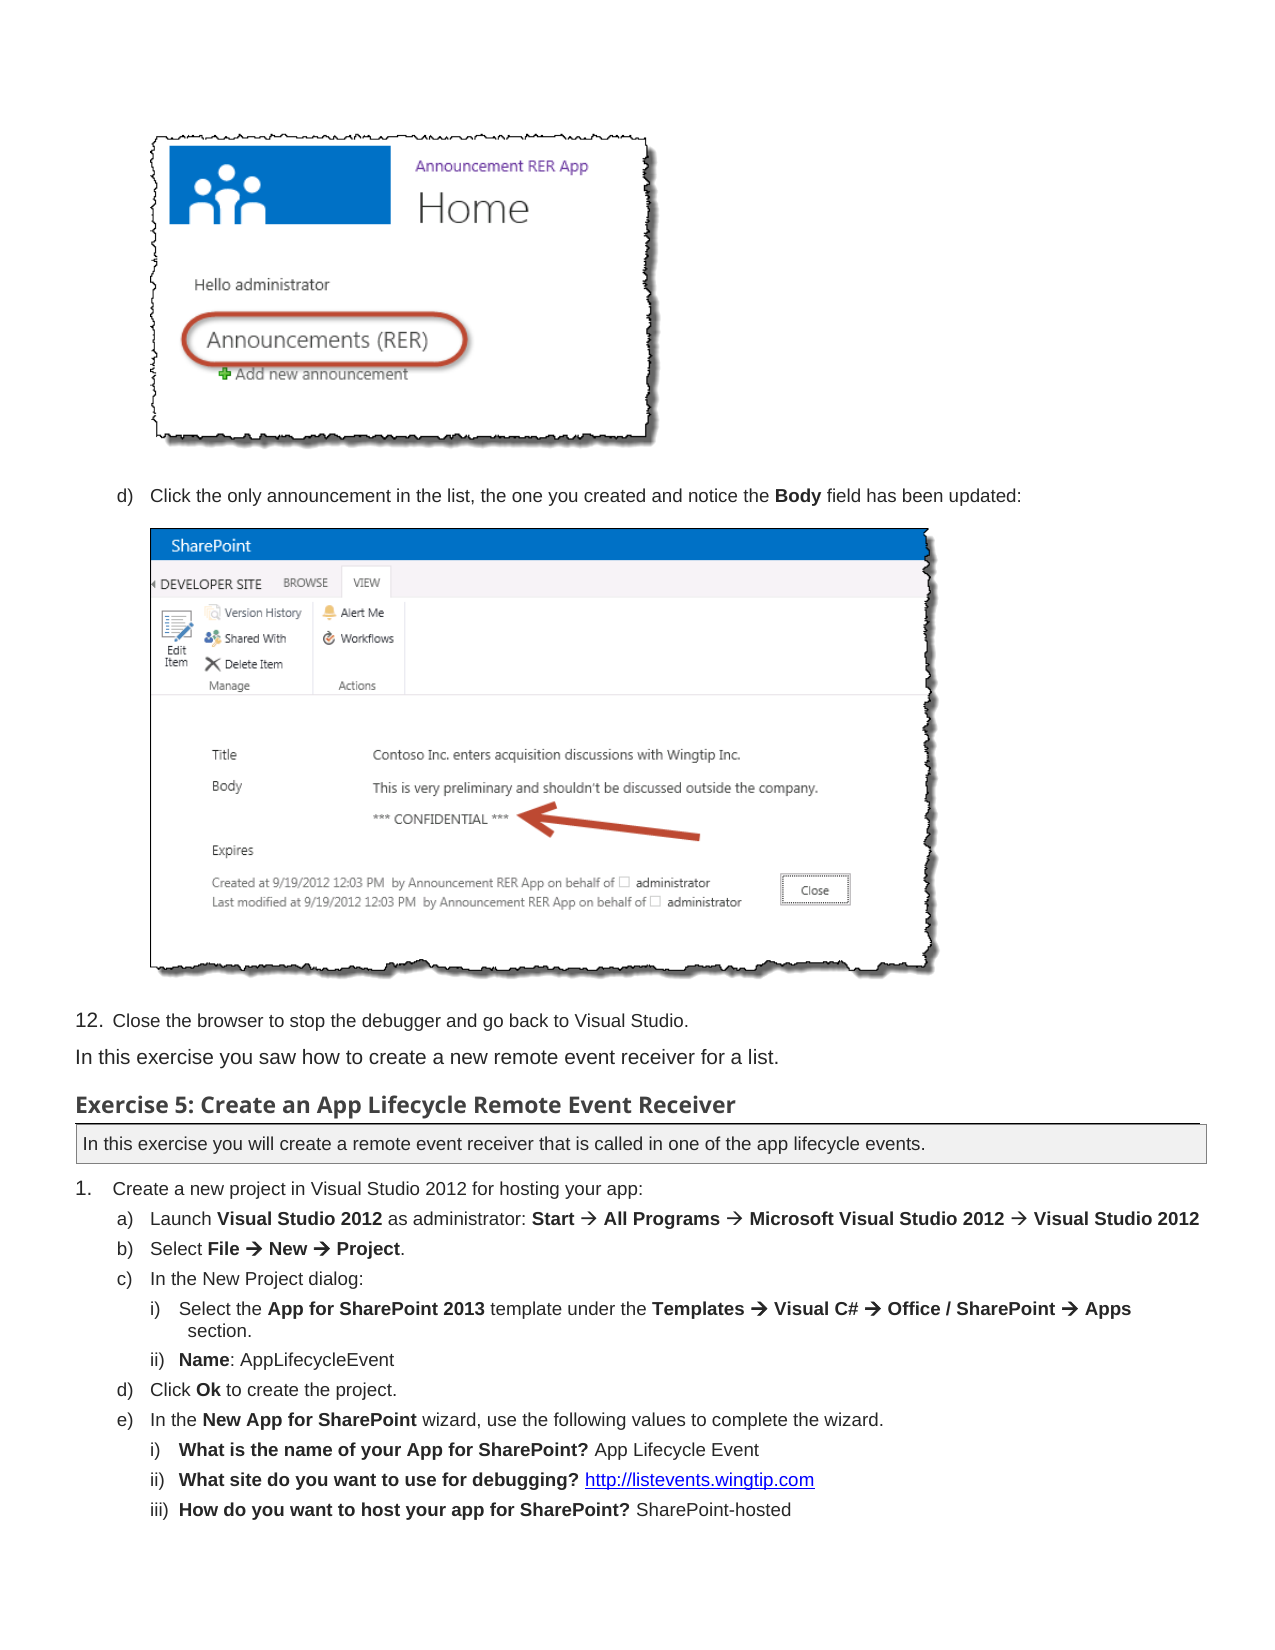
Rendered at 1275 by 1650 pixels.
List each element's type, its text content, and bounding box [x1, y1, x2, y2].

subtitle Exercise 5: Create an App Lifecycle Remote Event Receiver [75, 1089, 1200, 1123]
list Close the browser to stop the debugger and go back to Visual Studio. [75, 1008, 1200, 1032]
list What site do you want to use for debugging? http://listevents.wingtip.com [150, 1469, 1200, 1490]
list Create a new project in Visual Studio 2012 for hosting your app: [75, 1176, 1200, 1199]
text In this exercise you will create a remote event receiver that is called in one of the app lifecycle events. [77, 1125, 1206, 1163]
list In the New Project dialog: [117, 1268, 1200, 1289]
list What is the name of your App for SharePoint? App Lifecycle Event [150, 1439, 1200, 1461]
list Click the only announcement in the list, the one you created and notice the Body field has been updated: [117, 485, 1200, 506]
list Select File New Project. [117, 1238, 1200, 1259]
list Name: AppLifecycleEvent [150, 1349, 1200, 1371]
list Launch Visual Studio 2012 as administrator: Start All Programs Microsoft Visual Studio 2012 Visual Studio 2012 [117, 1208, 1200, 1229]
picture [150, 528, 948, 987]
picture [150, 130, 671, 463]
list How do you want to host your app for SharePoint? SharePoint-hosted [150, 1499, 1200, 1520]
list In the New App for SharePoint wizard, use the following values to complete the wizard. [117, 1409, 1200, 1431]
list Select the App for SharePoint 2013 template under the Templates Visual C# Office / SharePoint Apps section. [150, 1298, 1200, 1341]
list Click Ok to create the project. [117, 1379, 1200, 1401]
text In this exercise you saw how to create a new remote event receiver for a list. [75, 1044, 1200, 1068]
